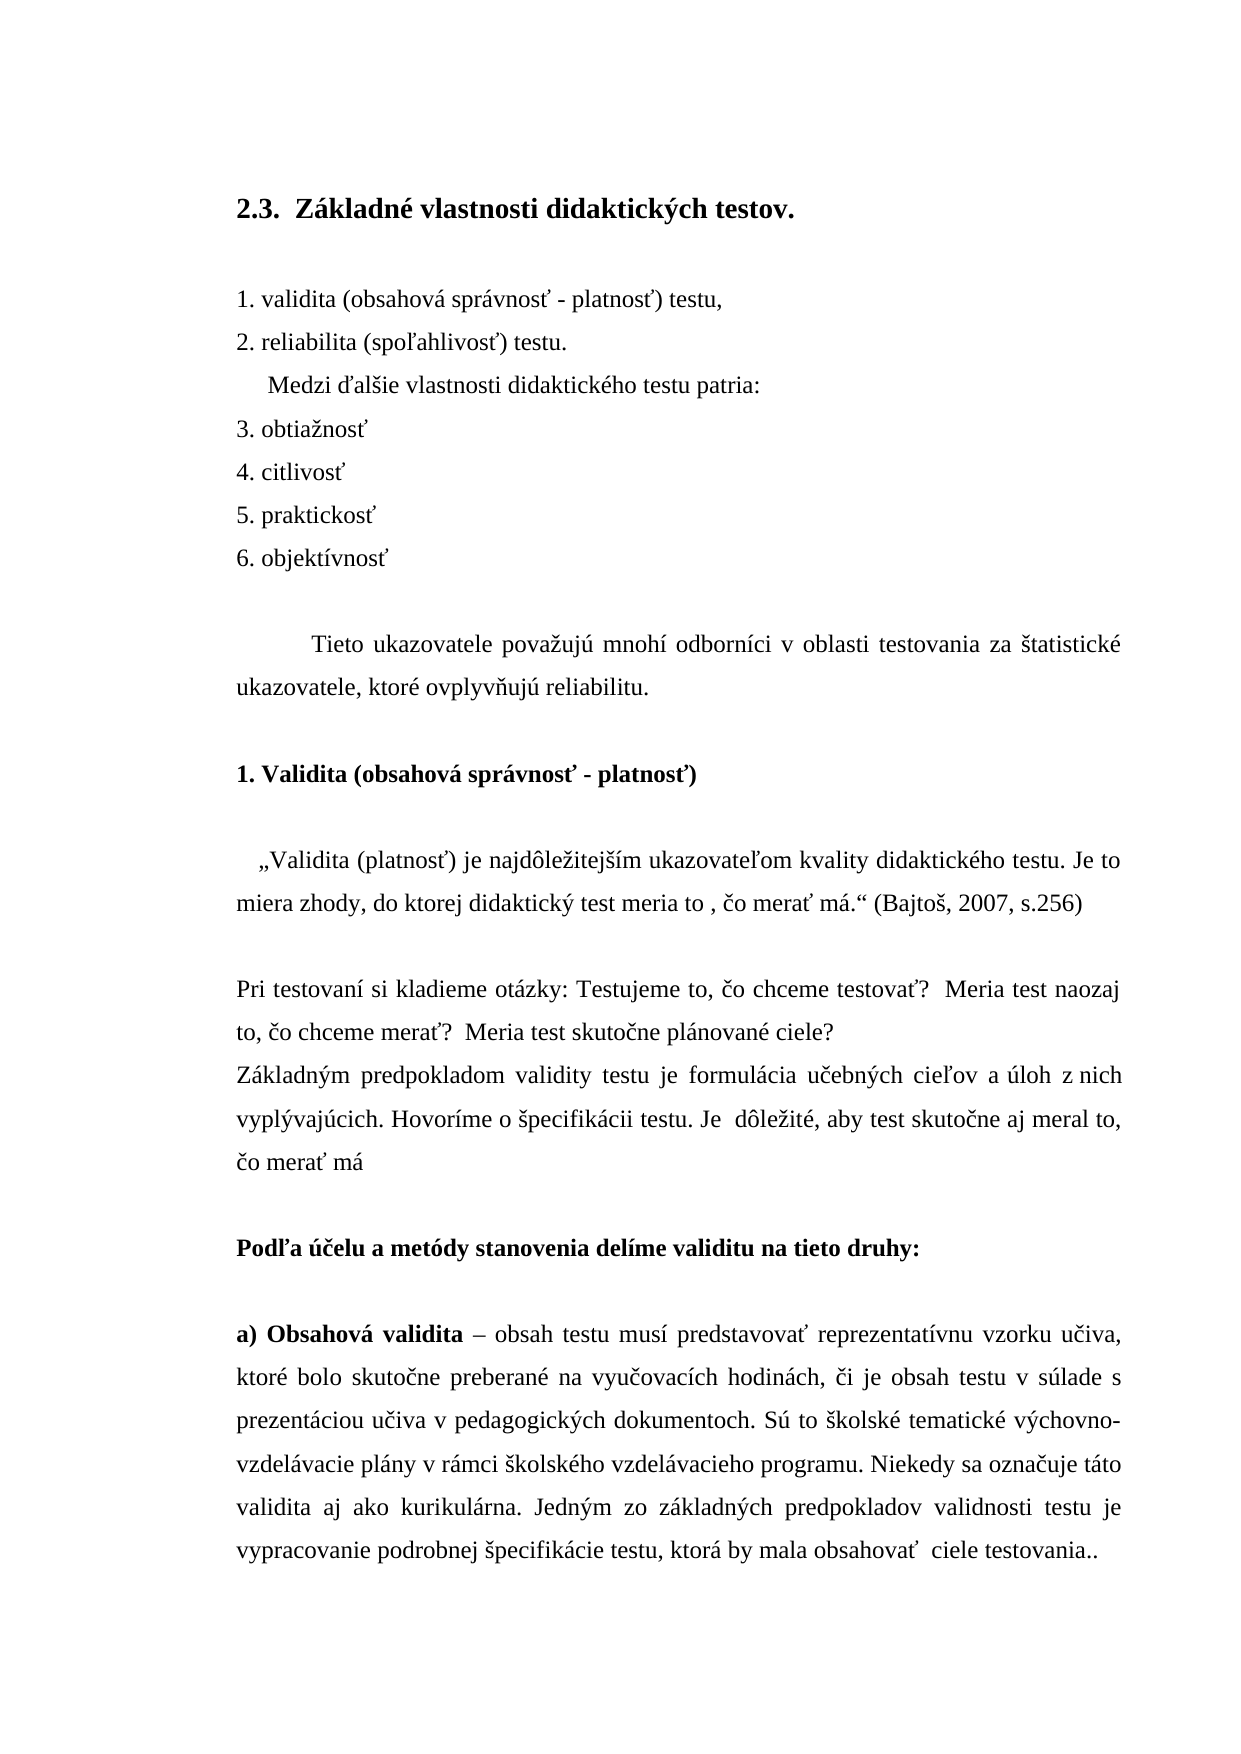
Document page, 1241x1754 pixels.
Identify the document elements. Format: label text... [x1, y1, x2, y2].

text Podľa účelu a metódy stanovenia delíme validitu na tieto druhy: [236, 1233, 1122, 1262]
text 3. obtiažnosť [236, 414, 1122, 442]
text 5. praktickosť [236, 500, 1122, 529]
text 6. objektívnosť [236, 543, 1122, 572]
text „Validita (platnosť) je najdôležitejším ukazovateľom kvality didaktického testu. Je to miera zhody, do ktorej didaktický test meria to , čo merať má.“ (Bajtoš, 2007, s.256) [236, 845, 1122, 917]
text 4. citlivosť [236, 457, 1122, 486]
text 1. Validita (obsahová správnosť - platnosť) [236, 759, 1122, 787]
text 1. validita (obsahová správnosť - platnosť) testu, [236, 284, 1122, 313]
text a) Obsahová validita – obsah testu musí predstavovať reprezentatívnu vzorku učiva, ktoré bolo skutočne preberané na vyučovacích hodinách, či je obsah testu v súlade s prezentáciou učiva v pedagogických dokumentoch. Sú to školské tematické výchovno-vzdelávacie plány v rámci školského vzdelávacieho programu. Niekedy sa označuje táto validita aj ako kurikulárna. Jedným zo základných predpokladov validnosti testu je vypracovanie podrobnej špecifikácie testu, ktorá by mala obsahovať ciele testovania.. [236, 1319, 1122, 1564]
text 2.3. Základné vlastnosti didaktických testov. [236, 191, 1122, 224]
text Tieto ukazovatele považujú mnohí odborníci v oblasti testovania za štatistické ukazovatele, ktoré ovplyvňujú reliabilitu. [236, 629, 1122, 701]
text Medzi ďalšie vlastnosti didaktického testu patria: [236, 371, 1122, 399]
text 2. reliabilita (spoľahlivosť) testu. [236, 327, 1122, 356]
text Pri testovaní si kladieme otázky: Testujeme to, čo chceme testovať? Meria test naozaj to, čo chceme merať? Meria test skutočne plánované ciele? [236, 974, 1122, 1046]
text Základným predpokladom validity testu je formulácia učebných cieľov a úloh z nich vyplývajúcich. Hovoríme o špecifikácii testu. Je dôležité, aby test skutočne aj meral to, čo merať má [236, 1061, 1122, 1176]
